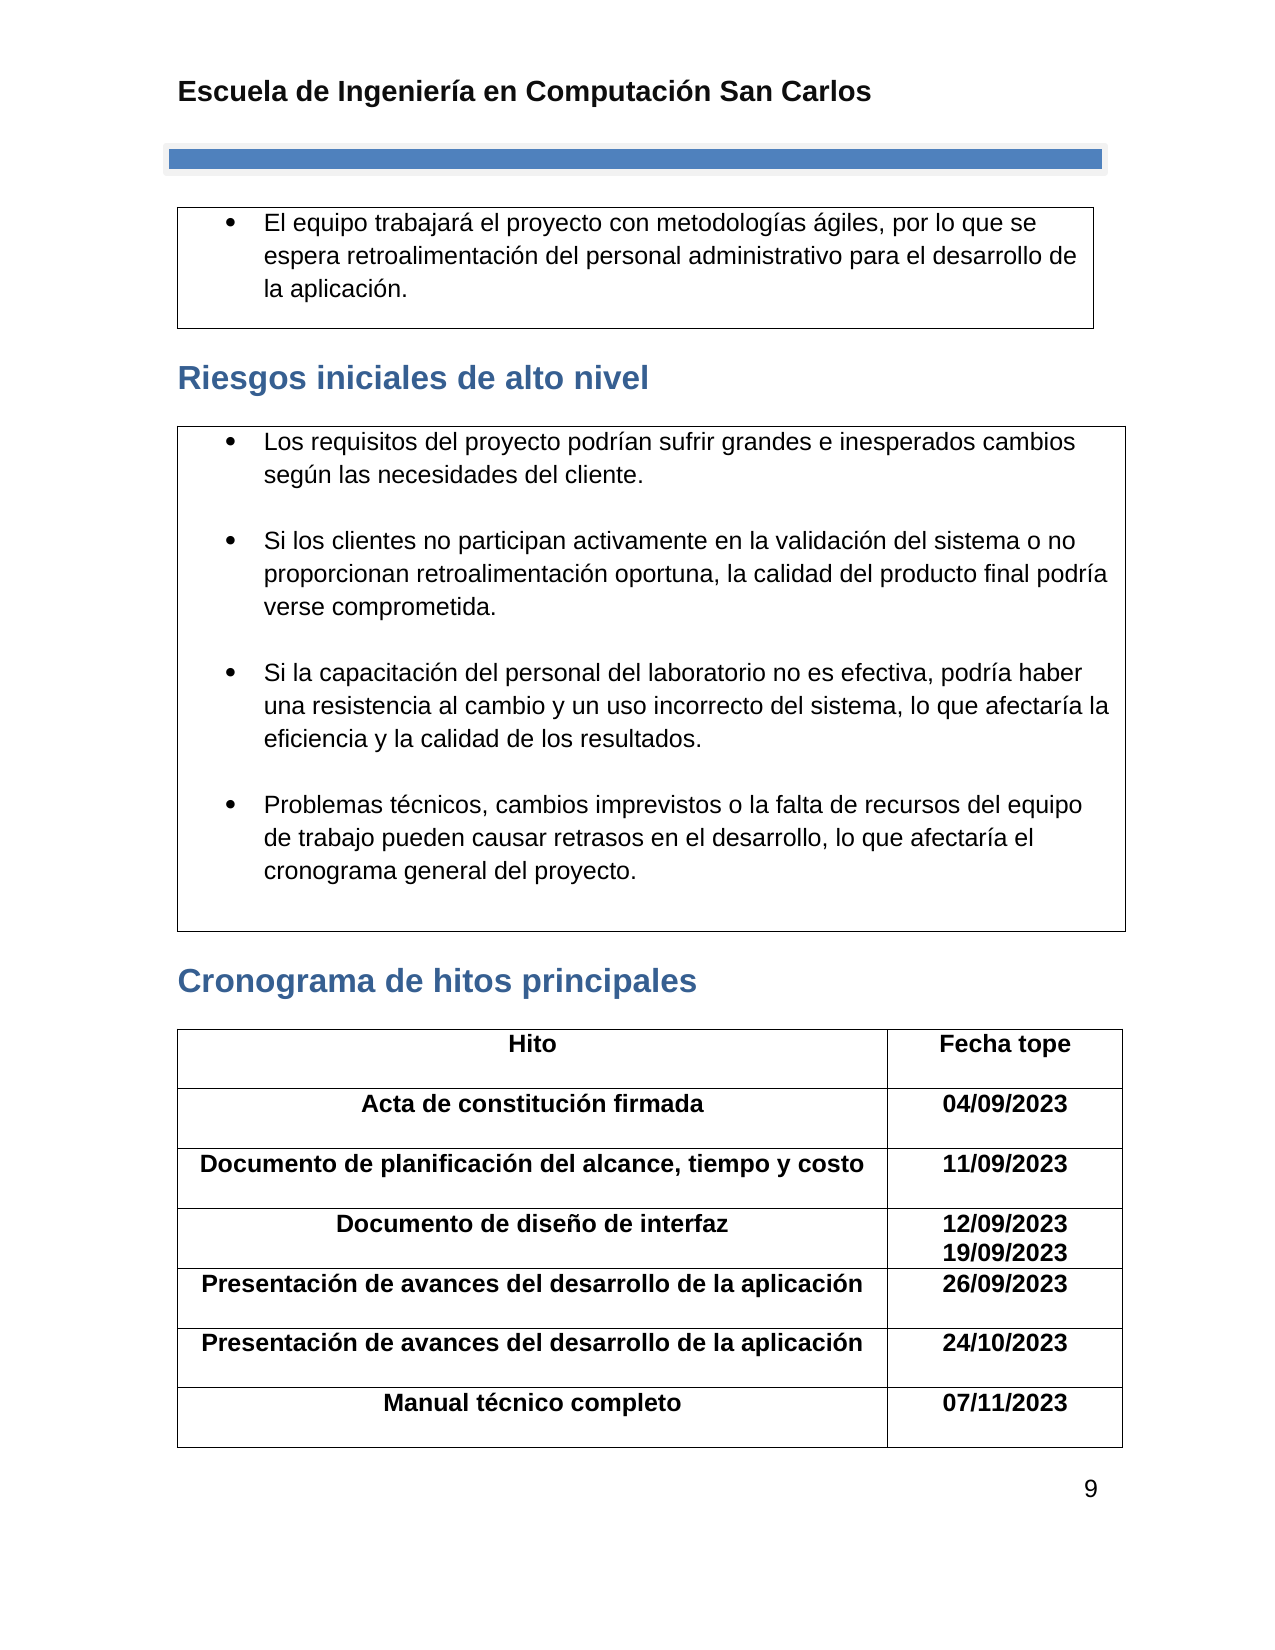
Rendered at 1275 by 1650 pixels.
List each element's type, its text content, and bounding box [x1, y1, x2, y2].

table_cell Documento de planificación del alcance, tiempo y costo [178, 1149, 887, 1208]
table_cell 12/09/2023 19/09/2023 [888, 1209, 1122, 1268]
table_cell Documento de diseño de interfaz [178, 1209, 887, 1268]
subtitle Cronograma de hitos principales [177, 961, 1098, 999]
table_cell 11/09/2023 [888, 1149, 1122, 1208]
subtitle Riesgos iniciales de alto nivel [177, 358, 1098, 396]
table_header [178, 208, 1093, 328]
table_cell 26/09/2023 [888, 1269, 1122, 1327]
table_cell 04/09/2023 [888, 1089, 1122, 1148]
table_cell Acta de constitución firmada [178, 1089, 887, 1148]
table_cell 24/10/2023 [888, 1329, 1122, 1387]
table_cell Presentación de avances del desarrollo de la aplicación [178, 1269, 887, 1327]
table_header Los requisitos del proyecto podrían sufrir grandes e inesperados cambios según las necesidades del cliente. Si los clientes no participan activamente en la validación del sistema o no proporcionan retroalimentación oportuna, la calidad del producto final podría verse comprometida. Si la capacitación del personal del laboratorio no es efectiva, podría haber una resistencia al cambio y un uso incorrecto del sistema, lo que afectaría la eficiencia y la calidad de los resultados. Problemas técnicos, cambios imprevistos o la falta de recursos del equipo de trabajo pueden causar retrasos en el desarrollo, lo que afectaría el cronograma general del proyecto. [178, 427, 1125, 931]
table_cell Presentación de avances del desarrollo de la aplicación [178, 1329, 887, 1387]
table_cell Manual técnico completo [178, 1388, 887, 1447]
table_header Hito [178, 1030, 887, 1088]
table_cell 07/11/2023 [888, 1388, 1122, 1447]
table_header Fecha tope [888, 1030, 1122, 1088]
